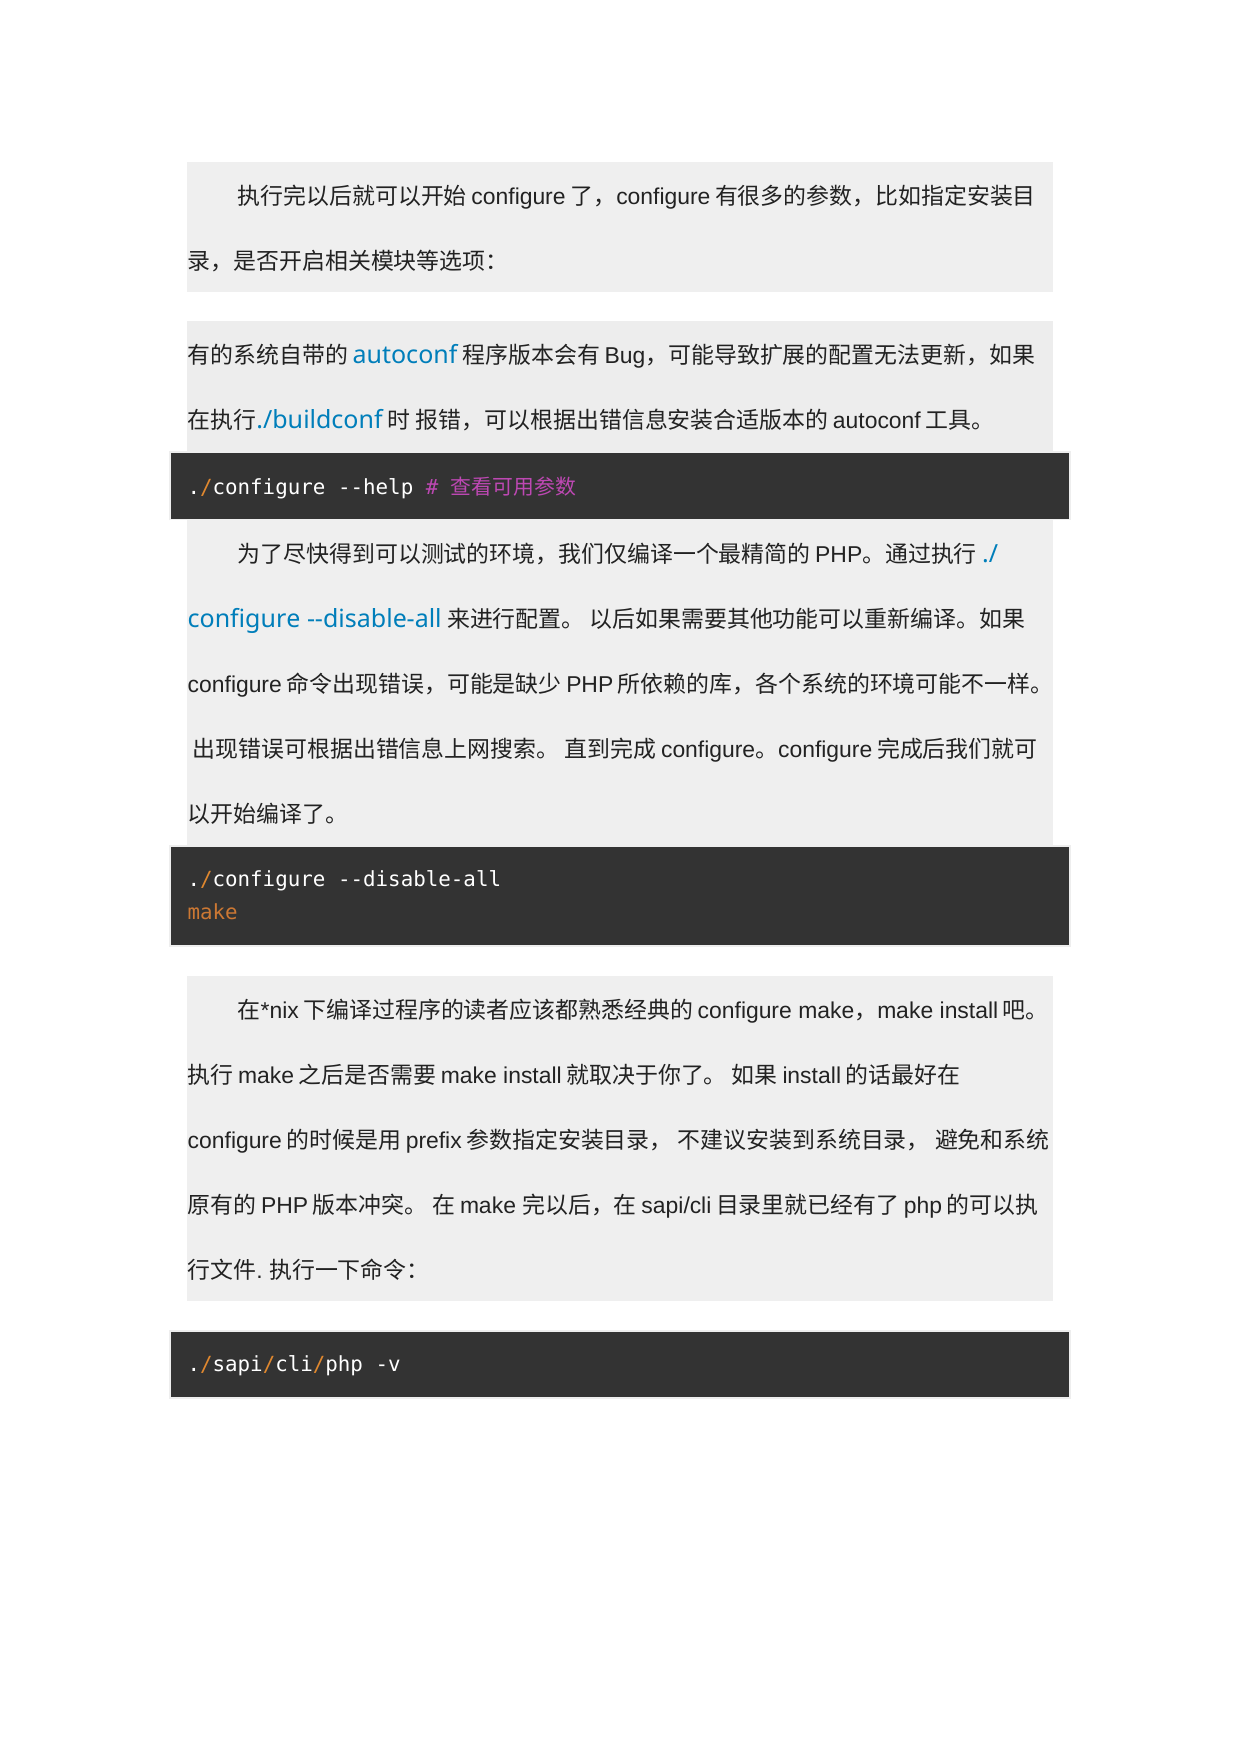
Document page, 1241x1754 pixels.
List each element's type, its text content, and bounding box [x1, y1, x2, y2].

text 执行完以后就可以开始configure了，configure有很多的参数，比如指定安装目录，是否开启相关模块等选项： [187, 162, 1053, 292]
text ./sapi/cli/php -v [171, 1332, 1069, 1397]
text 有的系统自带的autoconf程序版本会有Bug，可能导致扩展的配置无法更新，如果在执行./buildconf时 报错，可以根据出错信息安装合适版本的autoconf工具。 [187, 321, 1053, 451]
text make [171, 878, 1069, 945]
text 为了尽快得到可以测试的环境，我们仅编译一个最精简的PHP。通过执行 ./configure --disable-all来进行配置。 以后如果需要其他功能可以重新编译。如果configure命令出现错误，可能是缺少PHP所依赖的库，各个系统的环境可能不一样。 出现错误可根据出错信息上网搜索。 直到完成configure。configure完成后我们就可以开始编译了。 [187, 520, 1053, 845]
text ./configure --help # 查看可用参数 [171, 453, 1069, 519]
text 在*nix下编译过程序的读者应该都熟悉经典的configure make，make install吧。执行make之后是否需要make install就取决于你了。 如果install的话最好在configure的时候是用prefix参数指定安装目录， 不建议安装到系统目录， 避免和系统原有的PHP版本冲突。 在make 完以后，在sapi/cli目录里就已经有了php的可以执行文件. 执行一下命令： [187, 976, 1053, 1301]
text ./configure --disable-all [171, 847, 1069, 878]
